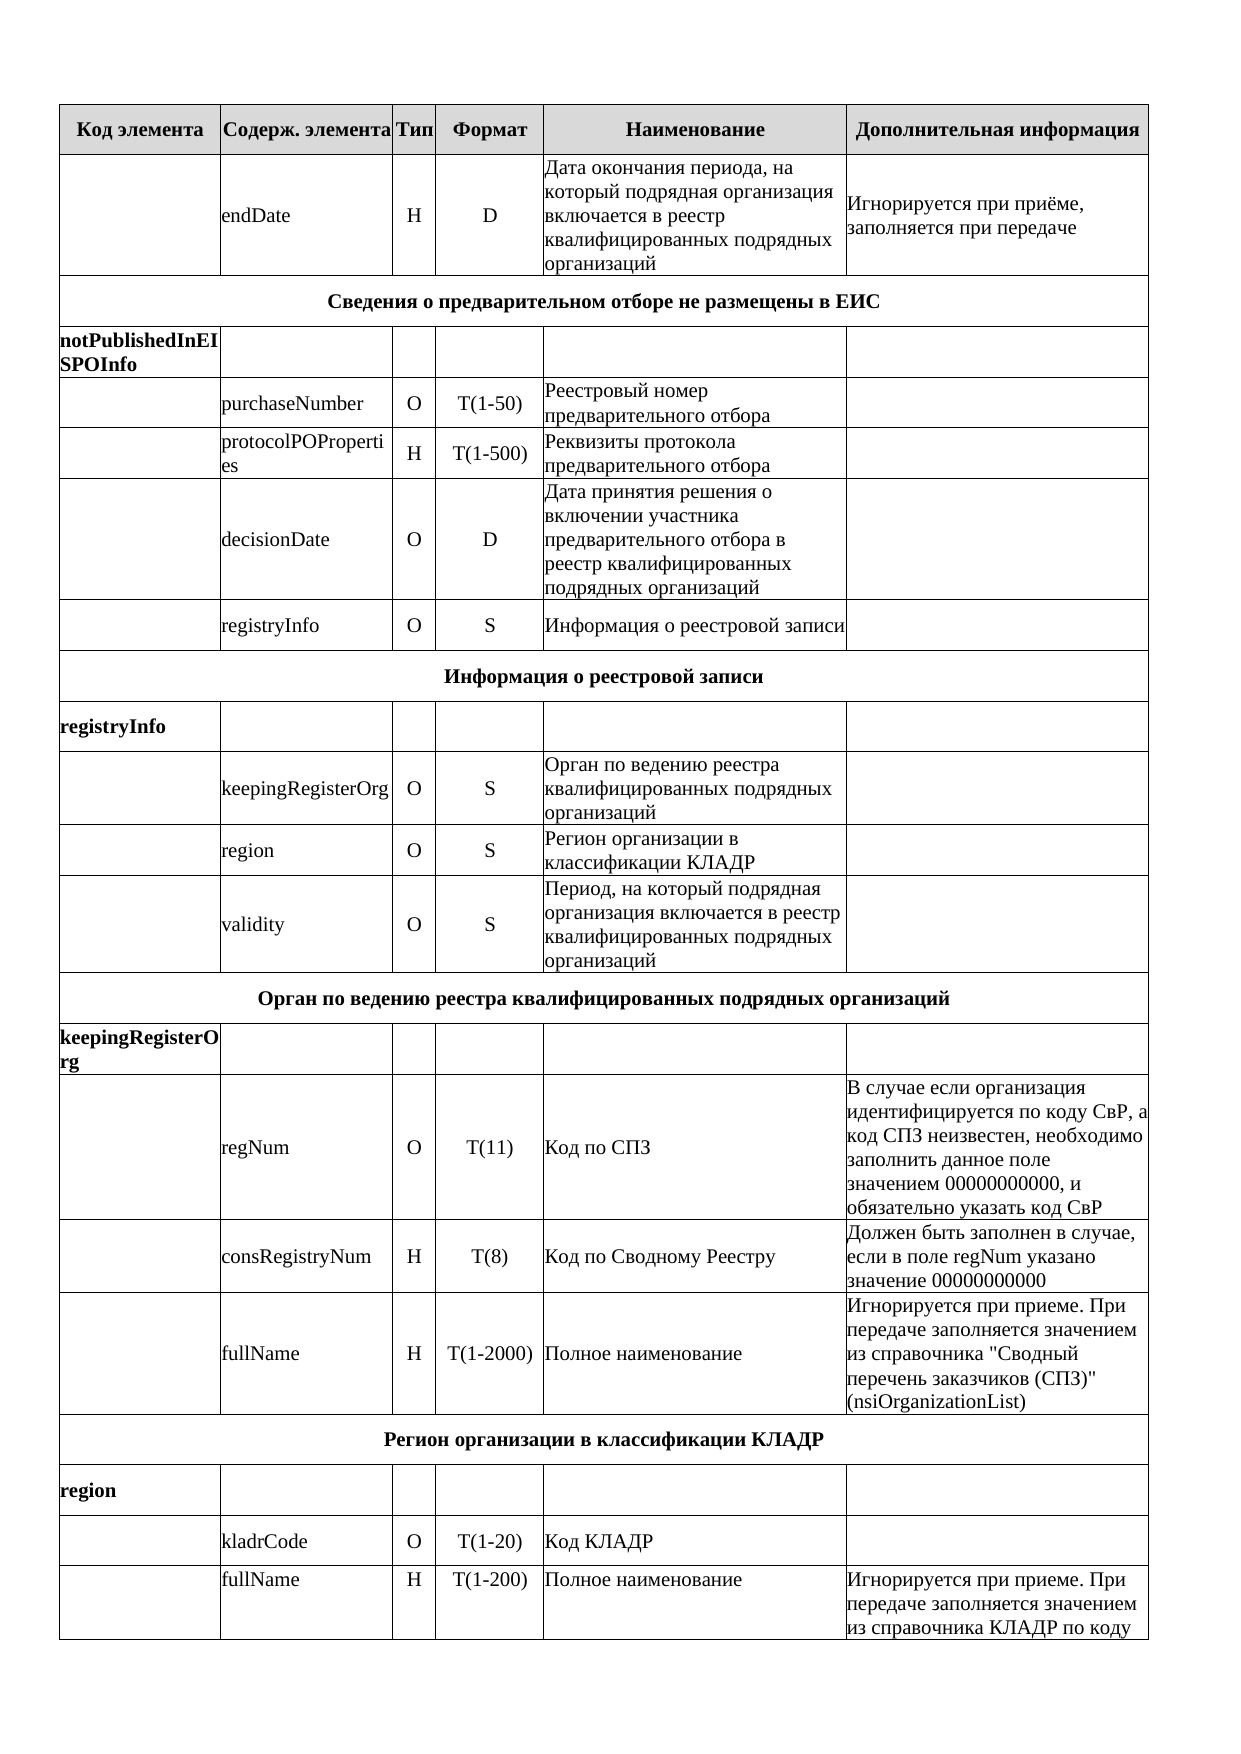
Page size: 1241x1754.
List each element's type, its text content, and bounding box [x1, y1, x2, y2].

table_cell [436, 702, 543, 751]
table_cell protocolPOProperties [221, 428, 392, 478]
table_cell keepingRegisterOrg [221, 752, 392, 824]
table_cell [847, 1024, 1148, 1073]
table_cell Период, на который подрядная организация включается в реестр квалифицированных подрядных организаций [544, 876, 846, 972]
table_cell region [60, 1465, 220, 1515]
table_header Код элемента [60, 105, 220, 154]
table_cell registryInfo [221, 600, 392, 650]
table_cell [221, 1024, 392, 1073]
table_cell T(1-20) [436, 1516, 543, 1565]
table_header Дополнительная информация [847, 105, 1148, 154]
table_cell Дата окончания периода, на который подрядная организация включается в реестр квалифицированных подрядных организаций [544, 155, 846, 275]
table_cell О [393, 876, 435, 972]
table_cell [847, 702, 1148, 751]
table_cell Орган по ведению реестра квалифицированных подрядных организаций [544, 752, 846, 824]
table_cell T(1-500) [436, 428, 543, 478]
table_cell S [436, 600, 543, 650]
table_cell Н [393, 1566, 435, 1639]
table_cell T(1-2000) [436, 1293, 543, 1413]
table_cell registryInfo [60, 702, 220, 751]
table_cell [847, 876, 1148, 972]
table_cell decisionDate [221, 479, 392, 599]
table_cell notPublishedInEISPOInfo [60, 327, 220, 377]
table_cell [60, 155, 220, 275]
table_cell [847, 752, 1148, 824]
table_cell [60, 1516, 220, 1565]
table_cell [847, 155, 1148, 275]
table_cell [393, 1465, 435, 1515]
table_cell endDate [221, 155, 392, 275]
table_cell О [393, 378, 435, 427]
table_cell region [221, 825, 392, 875]
table_cell [60, 378, 220, 427]
table_cell fullName [221, 1566, 392, 1639]
table_cell [60, 600, 220, 650]
table_cell [847, 378, 1148, 427]
table_cell Код по Сводному Реестру [544, 1220, 846, 1292]
table_cell [847, 600, 1148, 650]
table_cell keepingRegisterOrg [60, 1024, 220, 1073]
table_cell Н [393, 155, 435, 275]
table_cell T(11) [436, 1075, 543, 1219]
table_cell Код КЛАДР [544, 1516, 846, 1565]
table_cell Полное наименование [544, 1566, 846, 1639]
table_cell [436, 1024, 543, 1073]
table_cell Н [393, 1220, 435, 1292]
table_cell T(1-200) [436, 1566, 543, 1639]
table_cell Реквизиты протокола предварительного отбора [544, 428, 846, 478]
table_cell [544, 327, 846, 377]
table_cell S [436, 825, 543, 875]
table_cell [847, 428, 1148, 478]
table_cell purchaseNumber [221, 378, 392, 427]
table_cell Код по СПЗ [544, 1075, 846, 1219]
table_cell Должен быть заполнен в случае, если в поле regNum указано значение 00000000000 [847, 1220, 1148, 1292]
table_cell [60, 752, 220, 824]
table_cell T(8) [436, 1220, 543, 1292]
table_cell T(1-50) [436, 378, 543, 427]
table_cell D [436, 479, 543, 599]
table_cell [221, 327, 392, 377]
table_cell [847, 1516, 1148, 1565]
table_cell Сведения о предварительном отборе не размещены в ЕИС [60, 276, 1148, 326]
table_cell [60, 1220, 220, 1292]
table_cell [847, 327, 1148, 377]
table_header Формат [436, 105, 543, 154]
table_cell S [436, 752, 543, 824]
table_cell [60, 1293, 220, 1413]
table_cell [221, 702, 392, 751]
table_cell Информация о реестровой записи [544, 600, 846, 650]
table_cell [393, 327, 435, 377]
table_cell [436, 327, 543, 377]
table_cell О [393, 600, 435, 650]
table_cell [544, 1024, 846, 1073]
table_cell [544, 702, 846, 751]
table_cell [847, 1465, 1148, 1515]
table_cell [544, 1465, 846, 1515]
table_cell [60, 479, 220, 599]
table_cell [436, 1465, 543, 1515]
table_cell [847, 479, 1148, 599]
table_cell regNum [221, 1075, 392, 1219]
table_cell [60, 825, 220, 875]
table_cell О [393, 1075, 435, 1219]
table_cell [393, 702, 435, 751]
table_cell Регион организации в классификации КЛАДР [60, 1415, 1148, 1464]
table_cell Игнорируется при приеме. При передаче заполняется значением из справочника "Сводный перечень заказчиков (СПЗ)" (nsiOrganizationList) [847, 1293, 1148, 1413]
table_cell [393, 1024, 435, 1073]
table_cell Дата принятия решения о включении участника предварительного отбора в реестр квалифицированных подрядных организаций [544, 479, 846, 599]
table_cell О [393, 752, 435, 824]
table_cell Н [393, 428, 435, 478]
table_cell О [393, 1516, 435, 1565]
table_cell kladrCode [221, 1516, 392, 1565]
table_cell consRegistryNum [221, 1220, 392, 1292]
table_cell О [393, 479, 435, 599]
table_cell Н [393, 1293, 435, 1413]
table_cell D [436, 155, 543, 275]
table_cell S [436, 876, 543, 972]
table_cell Регион организации в классификации КЛАДР [544, 825, 846, 875]
table_header Содерж. элемента [221, 105, 392, 154]
table_cell В случае если организация идентифицируется по коду СвР, а код СПЗ неизвестен, необходимо заполнить данное поле значением 00000000000, и обязательно указать код СвР [847, 1075, 1148, 1219]
table_cell [847, 825, 1148, 875]
table_header Наименование [544, 105, 846, 154]
table_cell [60, 428, 220, 478]
table_cell [60, 1075, 220, 1219]
table_cell [221, 1465, 392, 1515]
table_cell fullName [221, 1293, 392, 1413]
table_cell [847, 1566, 1148, 1639]
table_cell Реестровый номер предварительного отбора [544, 378, 846, 427]
table_cell О [393, 825, 435, 875]
table_cell Орган по ведению реестра квалифицированных подрядных организаций [60, 973, 1148, 1023]
table_header Тип [393, 105, 435, 154]
table_cell Полное наименование [544, 1293, 846, 1413]
table_cell [60, 876, 220, 972]
table_cell Информация о реестровой записи [60, 651, 1148, 701]
table_cell [60, 1566, 220, 1639]
table_cell validity [221, 876, 392, 972]
